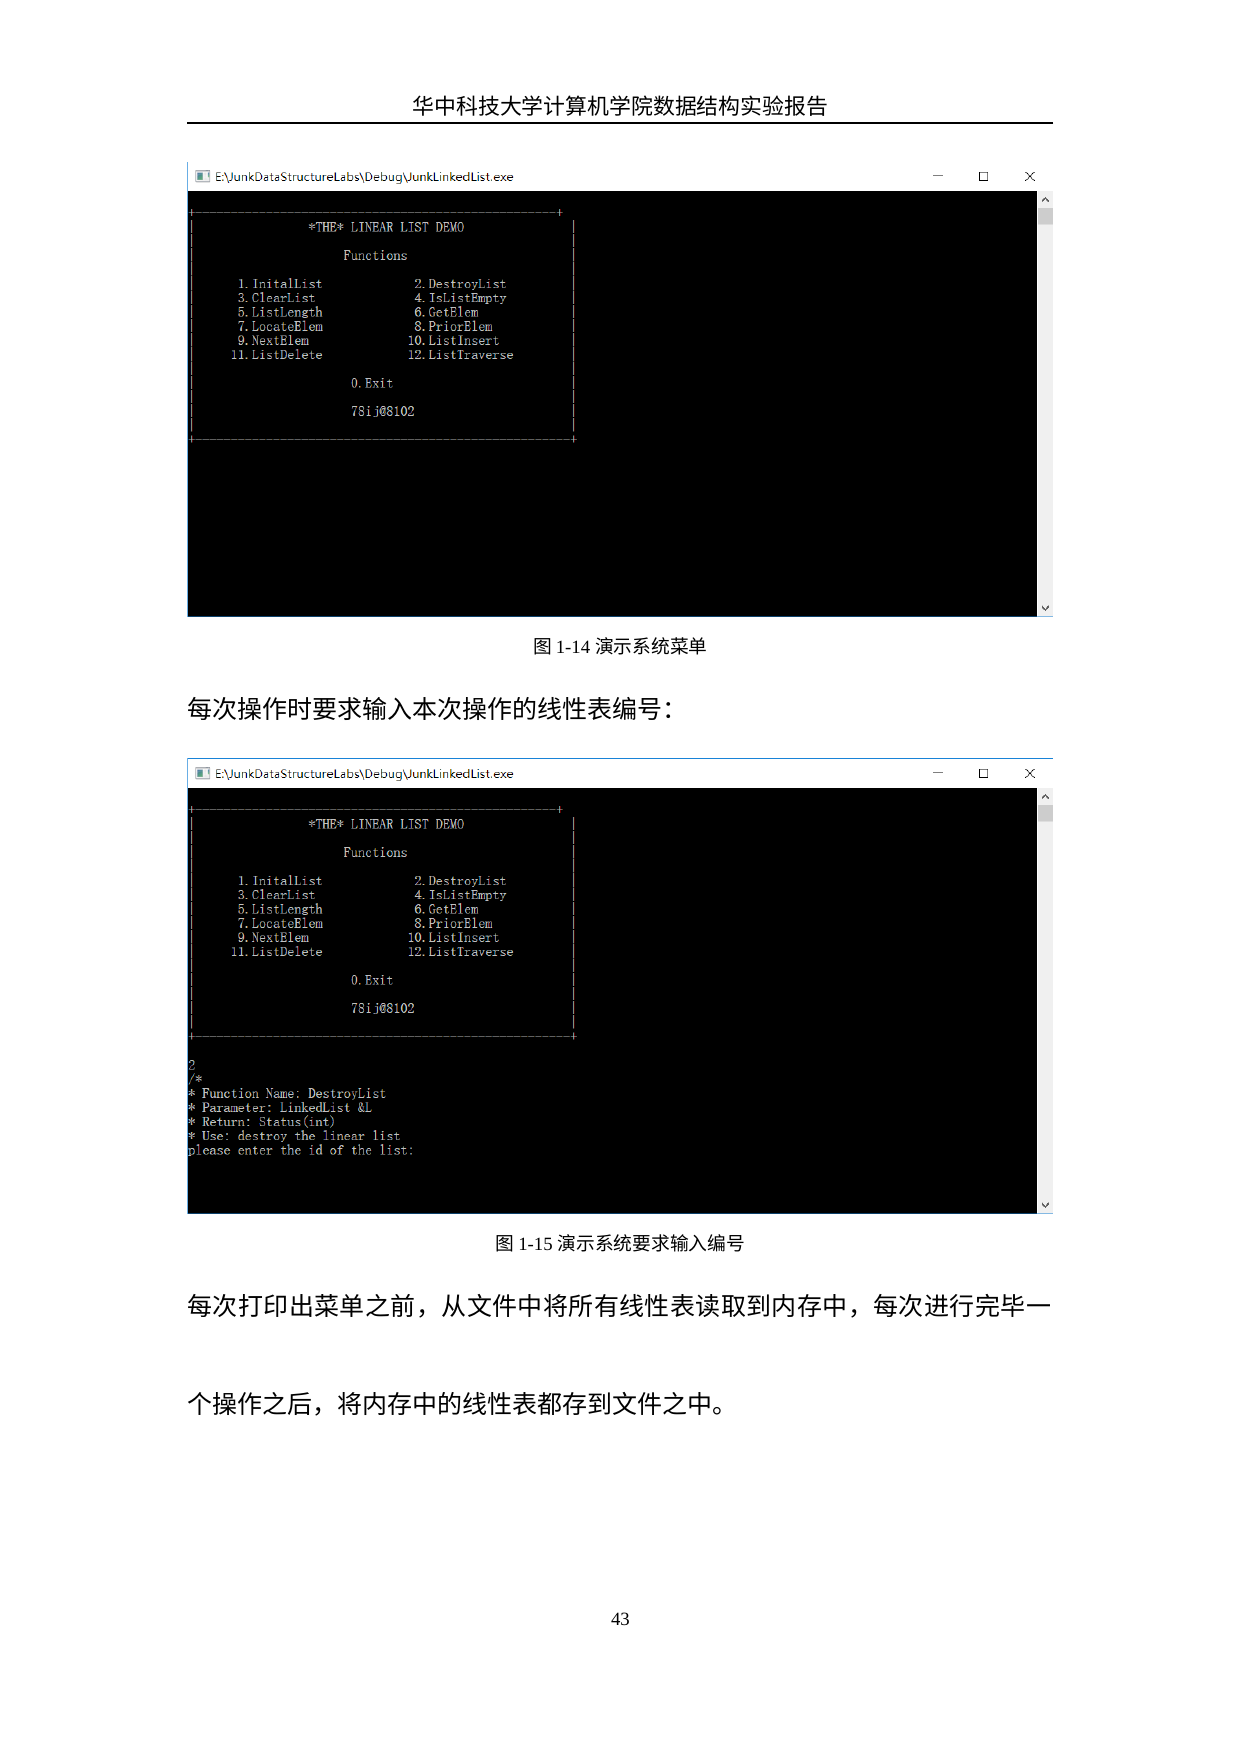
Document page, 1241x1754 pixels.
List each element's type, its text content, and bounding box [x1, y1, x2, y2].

text 每次打印出菜单之前，从文件中将所有线性表读取到内存中，每次进行完毕一个操作之后，将内存中的线性表都存到文件之中。 [187, 1272, 1053, 1435]
picture [187, 162, 1053, 617]
text 图1-15 演示系统要求输入编号 [187, 1226, 1053, 1259]
text 图1-14 演示系统菜单 [187, 629, 1053, 662]
picture [187, 758, 1053, 1214]
text 每次操作时要求输入本次操作的线性表编号： [187, 676, 1053, 741]
